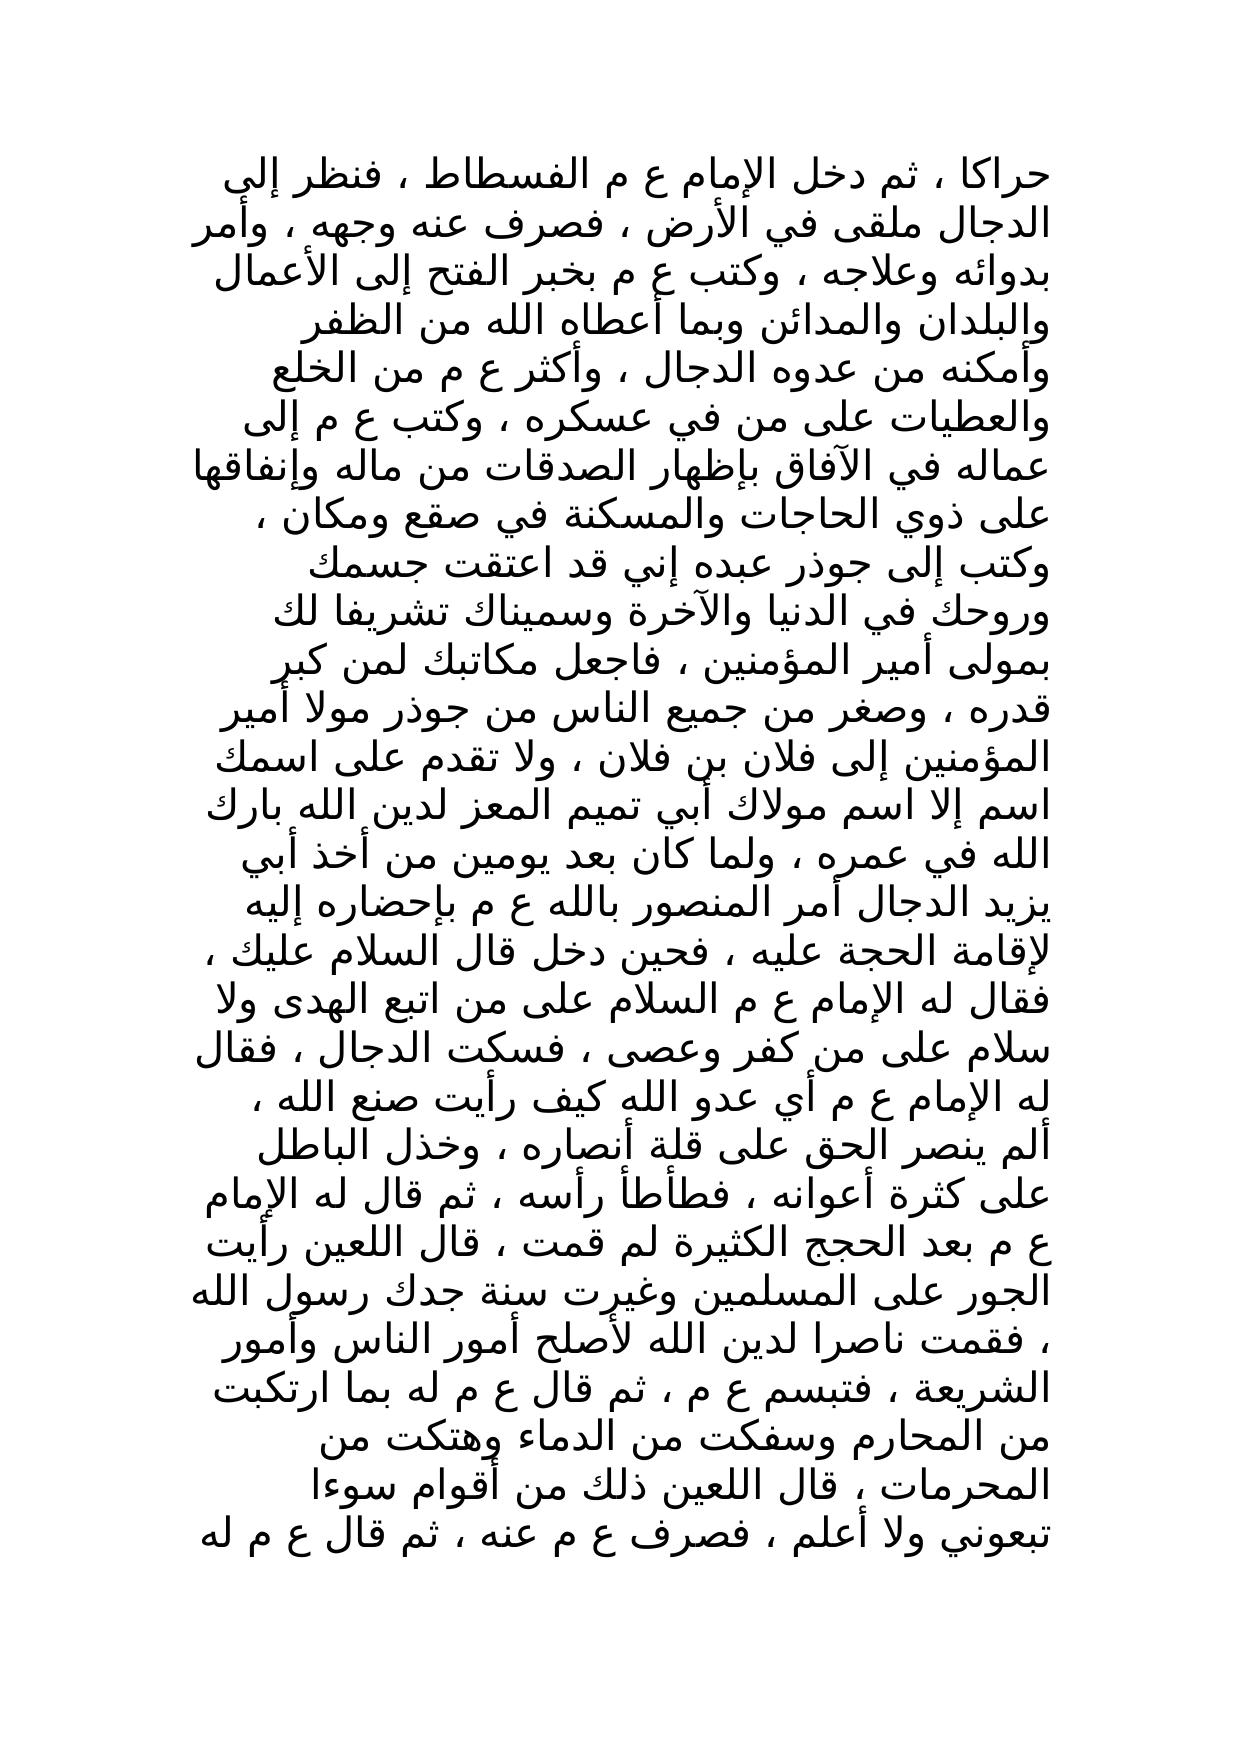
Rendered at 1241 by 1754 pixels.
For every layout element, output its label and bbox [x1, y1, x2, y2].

list [187, 150, 1053, 1558]
